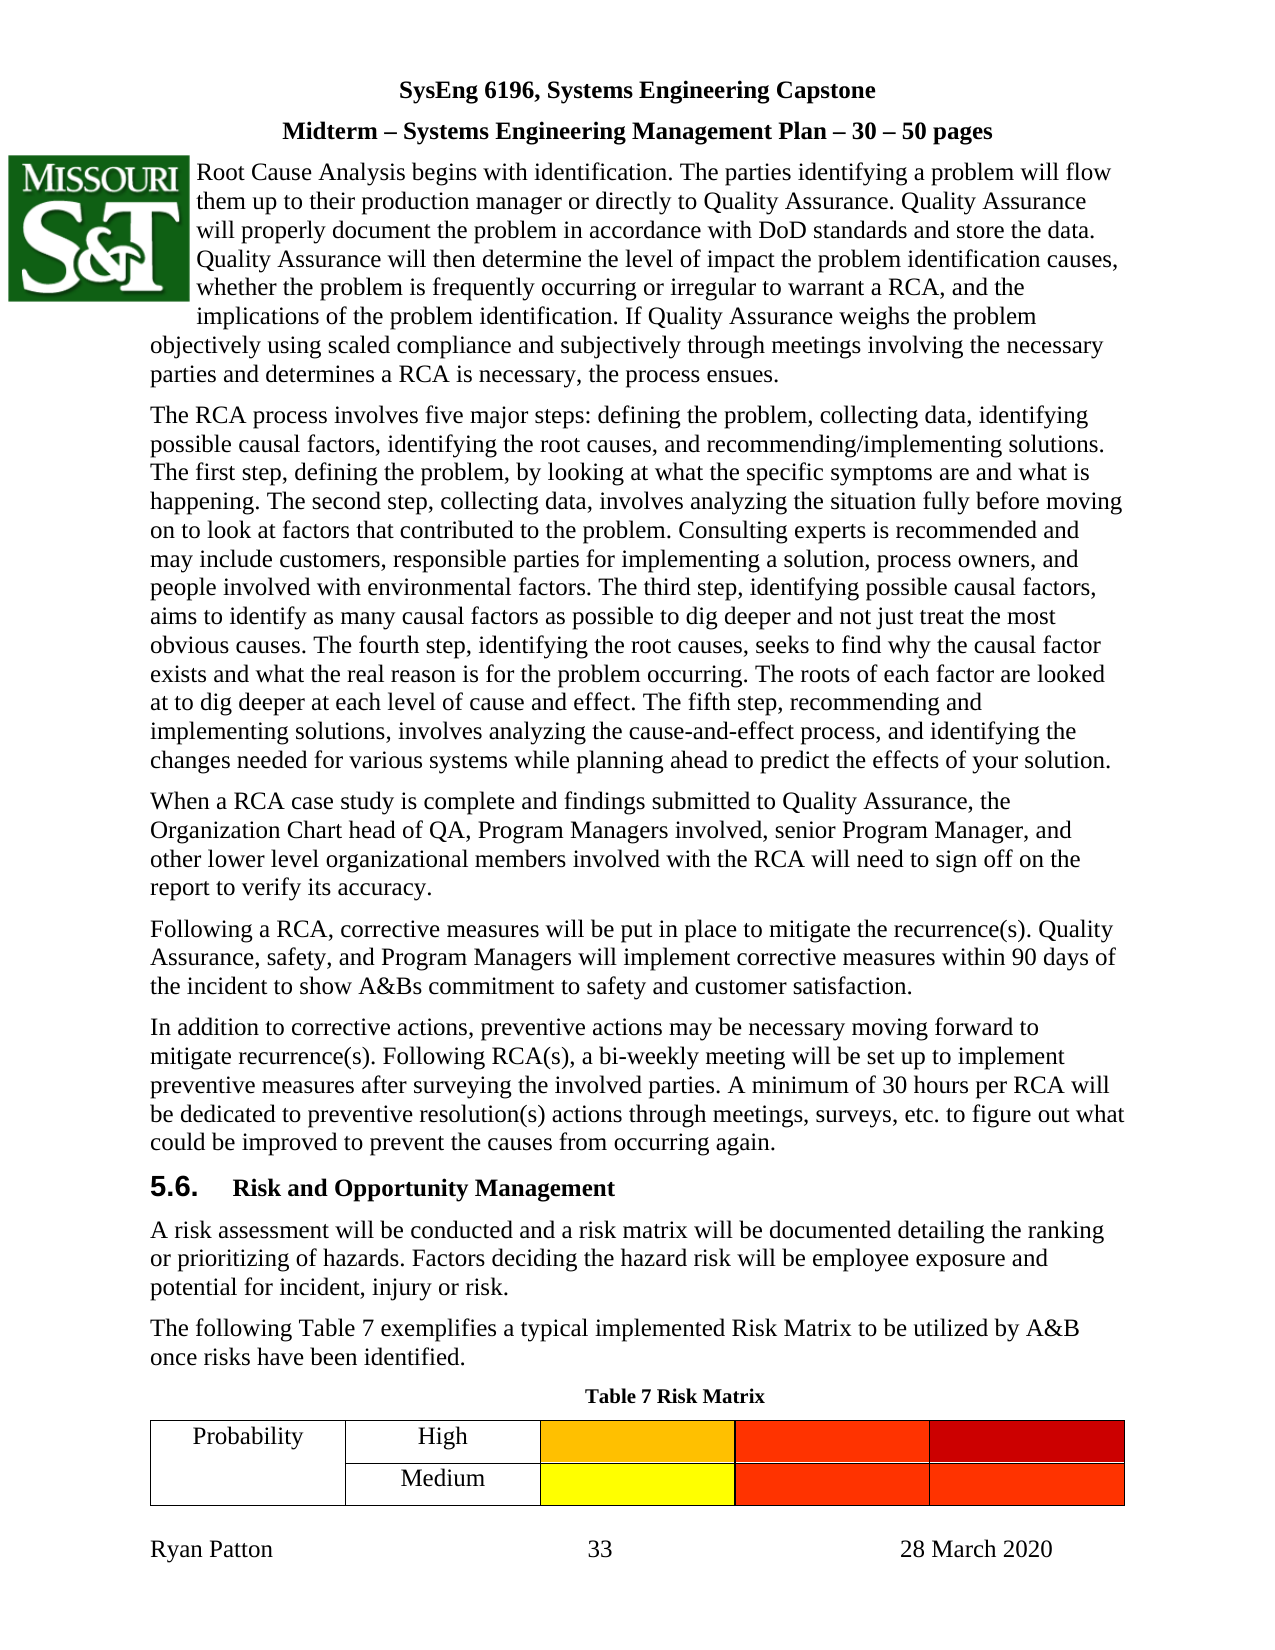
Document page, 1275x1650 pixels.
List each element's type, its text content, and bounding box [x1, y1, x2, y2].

text Following a RCA, corrective measures will be put in place to mitigate the recurrence(s). Quality Assurance, safety, and Program Managers will implement corrective measures within 90 days of the incident to show A&Bs commitment to safety and customer satisfaction. [150, 914, 1125, 1000]
table_cell [736, 1464, 929, 1505]
subtitle Risk and Management [150, 1169, 1125, 1202]
text In addition to corrective actions, preventive actions may be necessary moving forward to mitigate recurrence(s). Following RCA(s), a bi-weekly meeting will be set up to implement preventive measures after surveying the involved parties. A minimum of 30 hours per RCA will be dedicated to preventive resolution(s) actions through meetings, surveys, etc. to figure out what could be improved to prevent the causes from occurring again. [150, 1012, 1125, 1156]
table_cell Medium [346, 1464, 540, 1505]
text The following Table 7 exemplifies a typical implemented Risk Matrix to be utilized by A&B once risks have been identified. [150, 1313, 1125, 1371]
table_cell [541, 1464, 734, 1505]
table_header [736, 1421, 929, 1462]
table_cell [930, 1464, 1124, 1505]
text The RCA process involves five major steps: defining the problem, collecting data, identifying possible causal factors, identifying the root causes, and recommending/implementing solutions. The first step, defining the problem, by looking at what the specific symptoms are and what is happening. The second step, collecting data, involves analyzing the situation fully before moving on to look at factors that contributed to the problem. Consulting experts is recommended and may include customers, responsible parties for implementing a solution, process owners, and people involved with environmental factors. The third step, identifying possible causal factors, aims to identify as many causal factors as possible to dig deeper and not just treat the most obvious causes. The fourth step, identifying the root causes, seeks to find why the causal factor exists and what the real reason is for the problem occurring. The roots of each factor are looked at to dig deeper at each level of cause and effect. The fifth step, recommending and implementing solutions, involves analyzing the cause-and-effect process, and identifying the changes needed for various systems while planning ahead to predict the effects of your solution. [150, 400, 1125, 774]
text Table 7 Risk Matrix [150, 1383, 1125, 1408]
picture [0, 150, 196, 308]
table_header [930, 1421, 1124, 1462]
text When a RCA case study is complete and findings submitted to Quality Assurance, the Organization Chart head of QA, Program Managers involved, senior Program Manager, and other lower level organizational members involved with the RCA will need to sign off on the report to verify its accuracy. [150, 786, 1125, 901]
text A risk assessment will be conducted and a risk matrix will be documented detailing the ranking or prioritizing of hazards. Factors deciding the hazard risk will be employee exposure and potential for incident, injury or risk. [150, 1215, 1125, 1301]
text Root Cause Analysis begins with identification. The parties identifying a problem will flow them up to their production manager or directly to Quality Assurance. Quality Assurance will properly document the problem in accordance with DoD standards and store the data. Quality Assurance will then determine the level of impact the problem identification causes, whether the problem is frequently occurring or irregular to warrant a RCA, and the implications of the problem identification. If Quality Assurance weighs the problem objectively using scaled compliance and subjectively through meetings involving the necessary parties and determines a RCA is necessary, the process ensues. [150, 157, 1125, 387]
table_header High [346, 1421, 540, 1462]
table_header [541, 1421, 734, 1462]
table_header Probability [151, 1421, 345, 1505]
